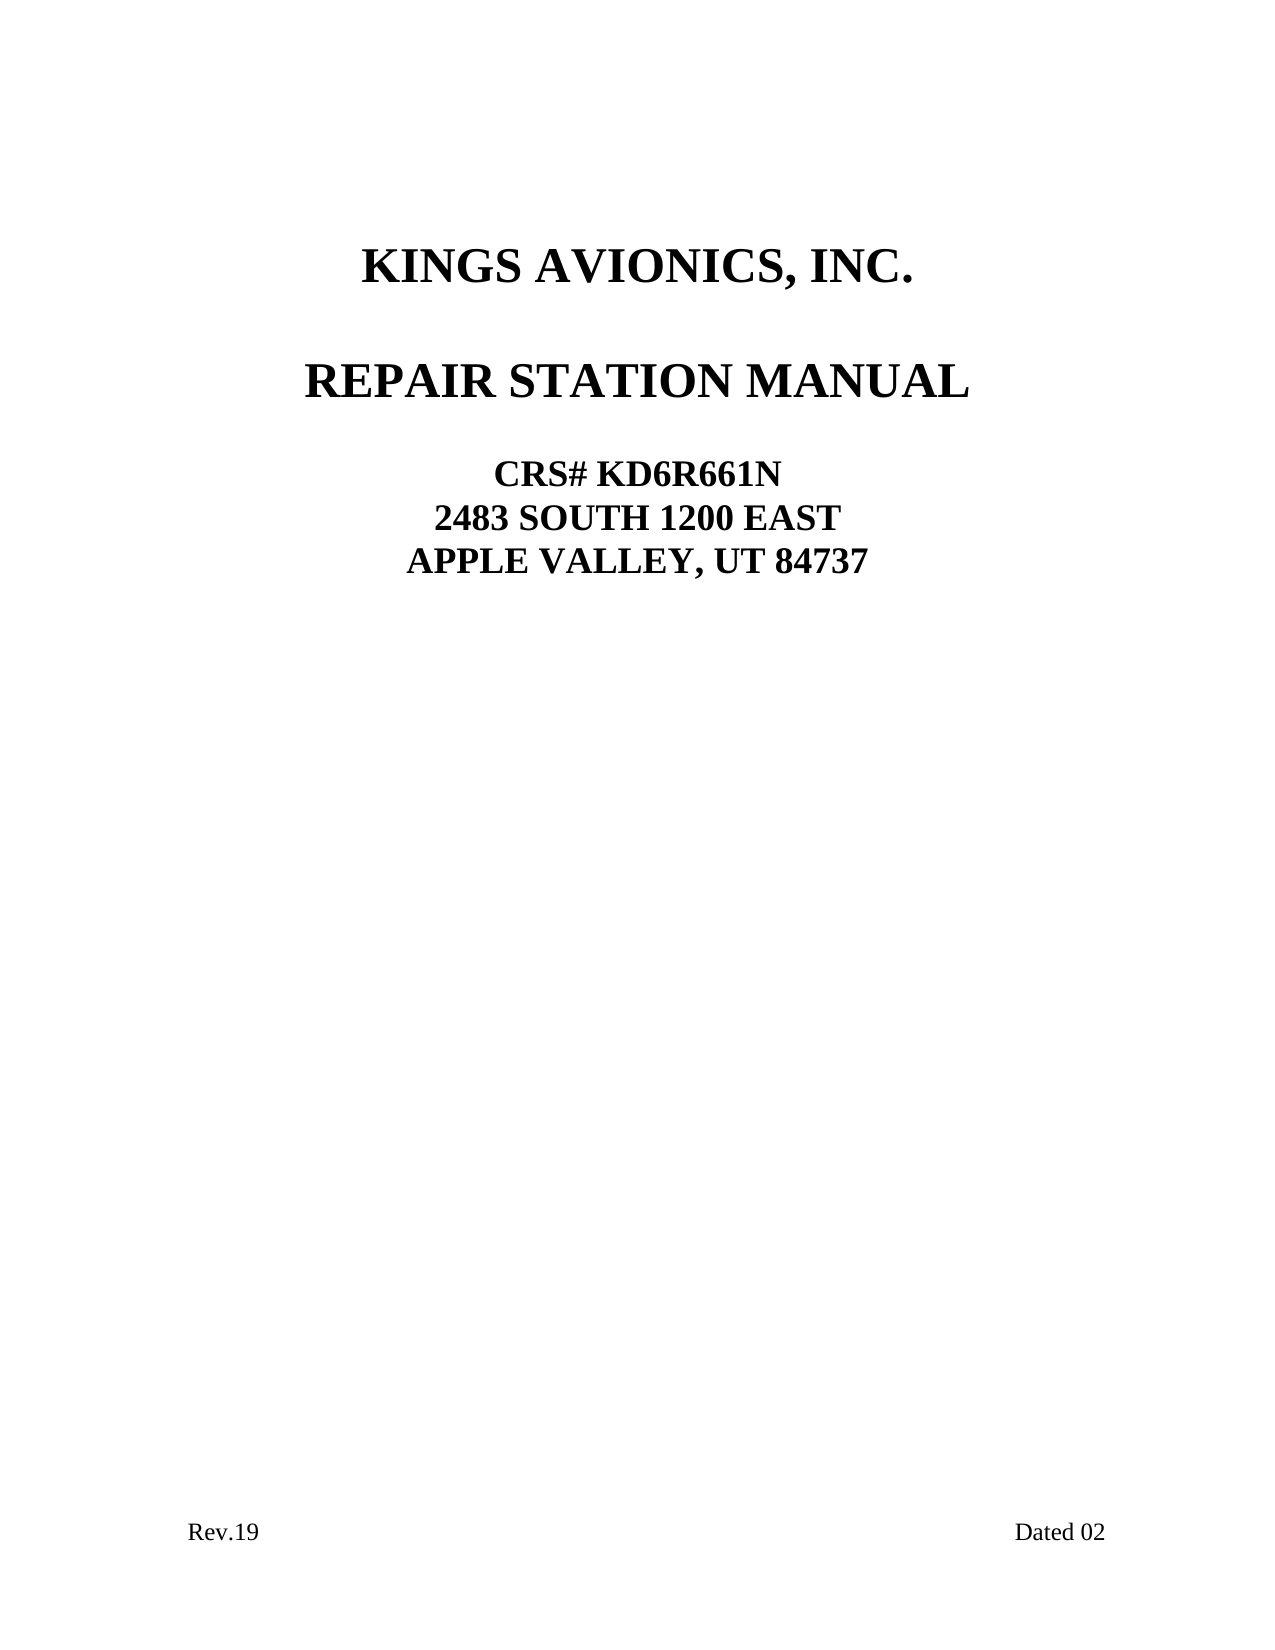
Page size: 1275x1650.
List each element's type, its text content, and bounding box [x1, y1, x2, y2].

text 2483 SOUTH 1200 EAST [187, 495, 1087, 538]
text KINGS AVIONICS, INC. [187, 236, 1087, 294]
text REPAIR STATION MANUAL [187, 351, 1087, 409]
text APPLE VALLEY, UT 84737 [187, 538, 1087, 581]
text CRS# KD6R661N [187, 452, 1087, 495]
